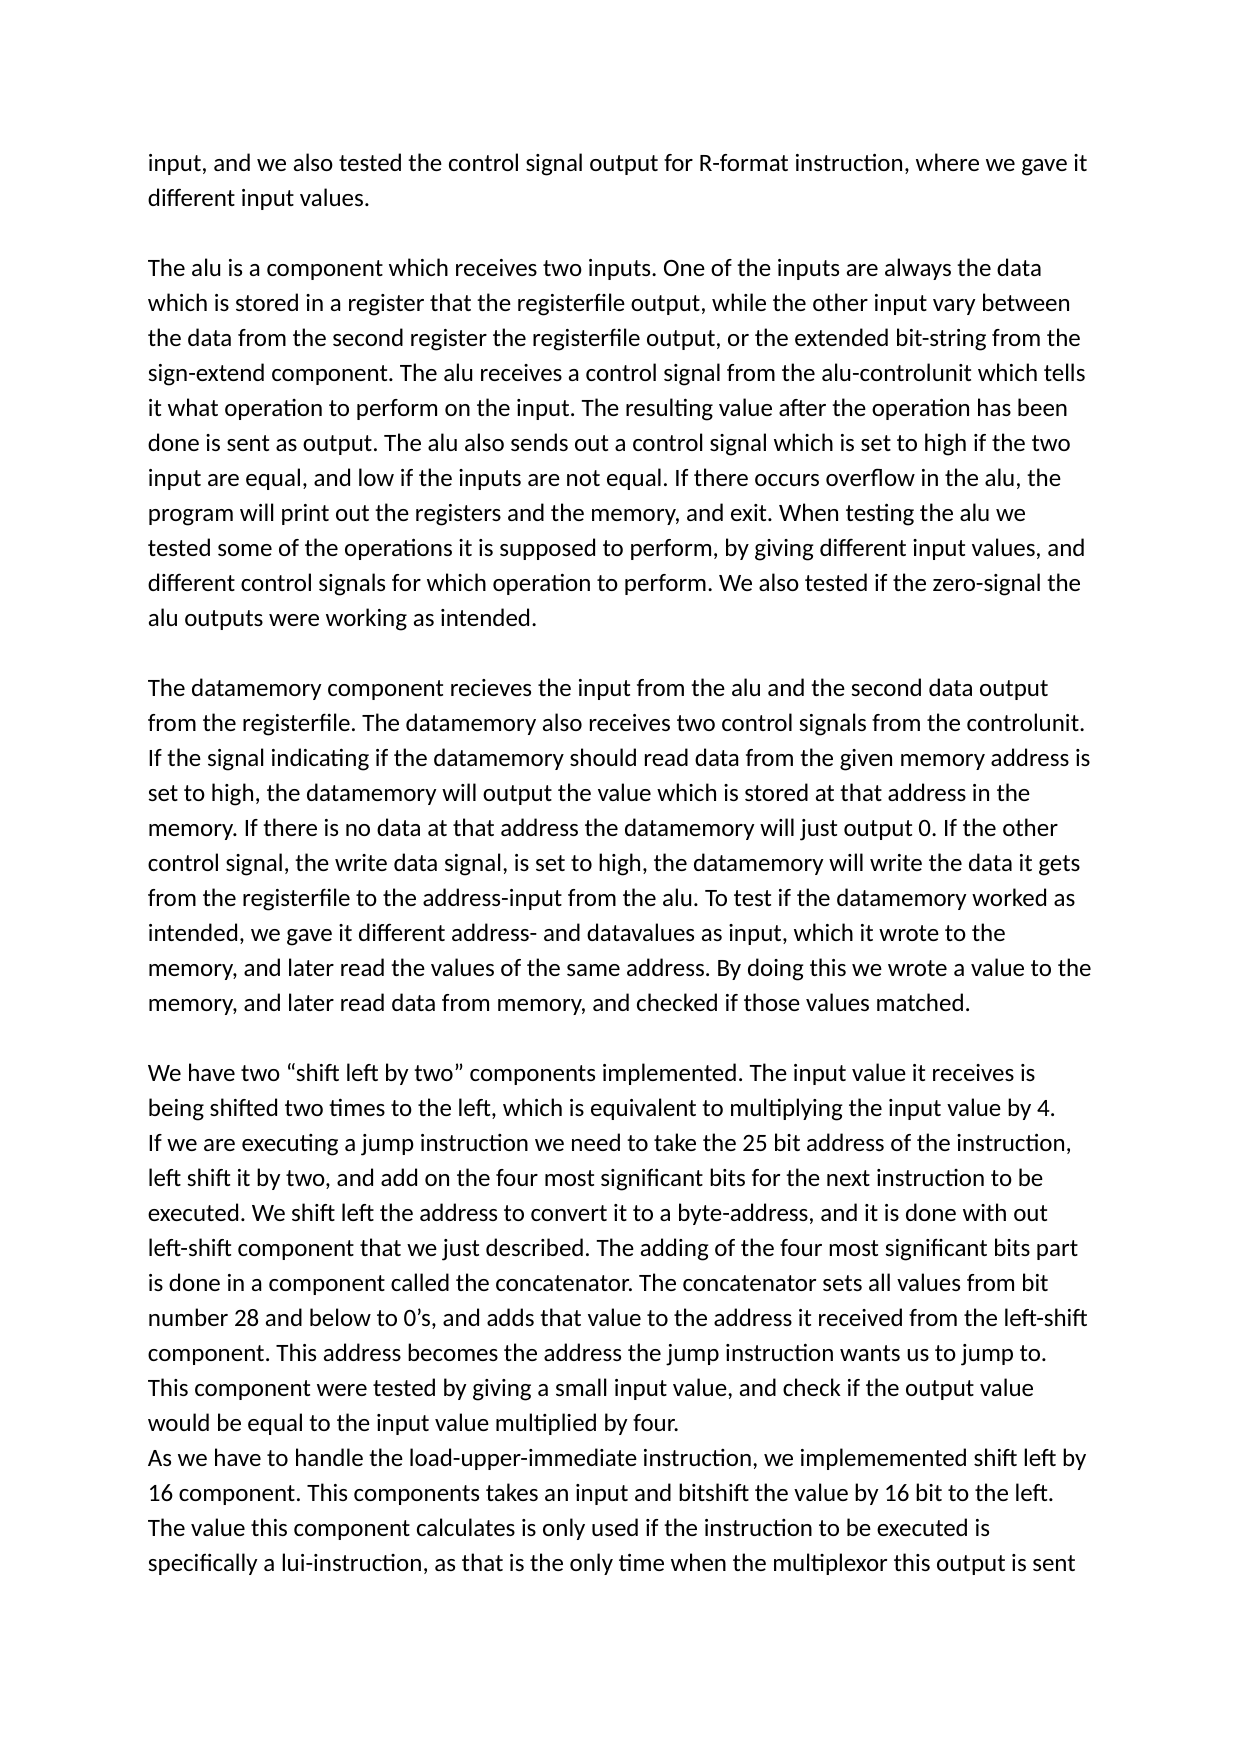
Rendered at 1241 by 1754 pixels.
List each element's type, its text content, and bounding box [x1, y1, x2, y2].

text We have two “shift left by two” components implemented. The input value it receives is being shifted two times to the left, which is equivalent to multiplying the input value by 4. [148, 1058, 1093, 1123]
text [148, 1443, 1093, 1578]
text The datamemory component recieves the input from the alu and the second data output from the registerfile. The datamemory also receives two control signals from the controlunit. If the signal indicating if the datamemory should read data from the given memory address is set to high, the datamemory will output the value which is stored at that address in the memory. If there is no data at that address the datamemory will just output 0. If the other control signal, the write data signal, is set to high, the datamemory will write the data it gets from the registerfile to the address-input from the alu. To test if the datamemory worked as intended, we gave it different address- and datavalues as input, which it wrote to the memory, and later read the values of the same address. By doing this we wrote a value to the memory, and later read data from memory, and checked if those values matched. [148, 673, 1093, 1018]
text If we are executing a jump instruction we need to take the 25 bit address of the instruction, left shift it by two, and add on the four most significant bits for the next instruction to be executed. We shift left the address to convert it to a byte-address, and it is done with out left-shift component that we just described. The adding of the four most significant bits part is done in a component called the concatenator. The concatenator sets all values from bit number 28 and below to 0’s, and adds that value to the address it received from the left-shift component. This address becomes the address the jump instruction wants us to jump to. This component were tested by giving a small input value, and check if the output value would be equal to the input value multiplied by four. [148, 1128, 1093, 1438]
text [148, 148, 1093, 213]
text The alu is a component which receives two inputs. One of the inputs are always the data which is stored in a register that the registerfile output, while the other input vary between the data from the second register the registerfile output, or the extended bit-string from the sign-extend component. The alu receives a control signal from the alu-controlunit which tells it what operation to perform on the input. The resulting value after the operation has been done is sent as output. The alu also sends out a control signal which is set to high if the two input are equal, and low if the inputs are not equal. If there occurs overflow in the alu, the program will print out the registers and the memory, and exit. When testing the alu we tested some of the operations it is supposed to perform, by giving different input values, and different control signals for which operation to perform. We also tested if the zero-signal the alu outputs were working as intended. [148, 253, 1093, 633]
